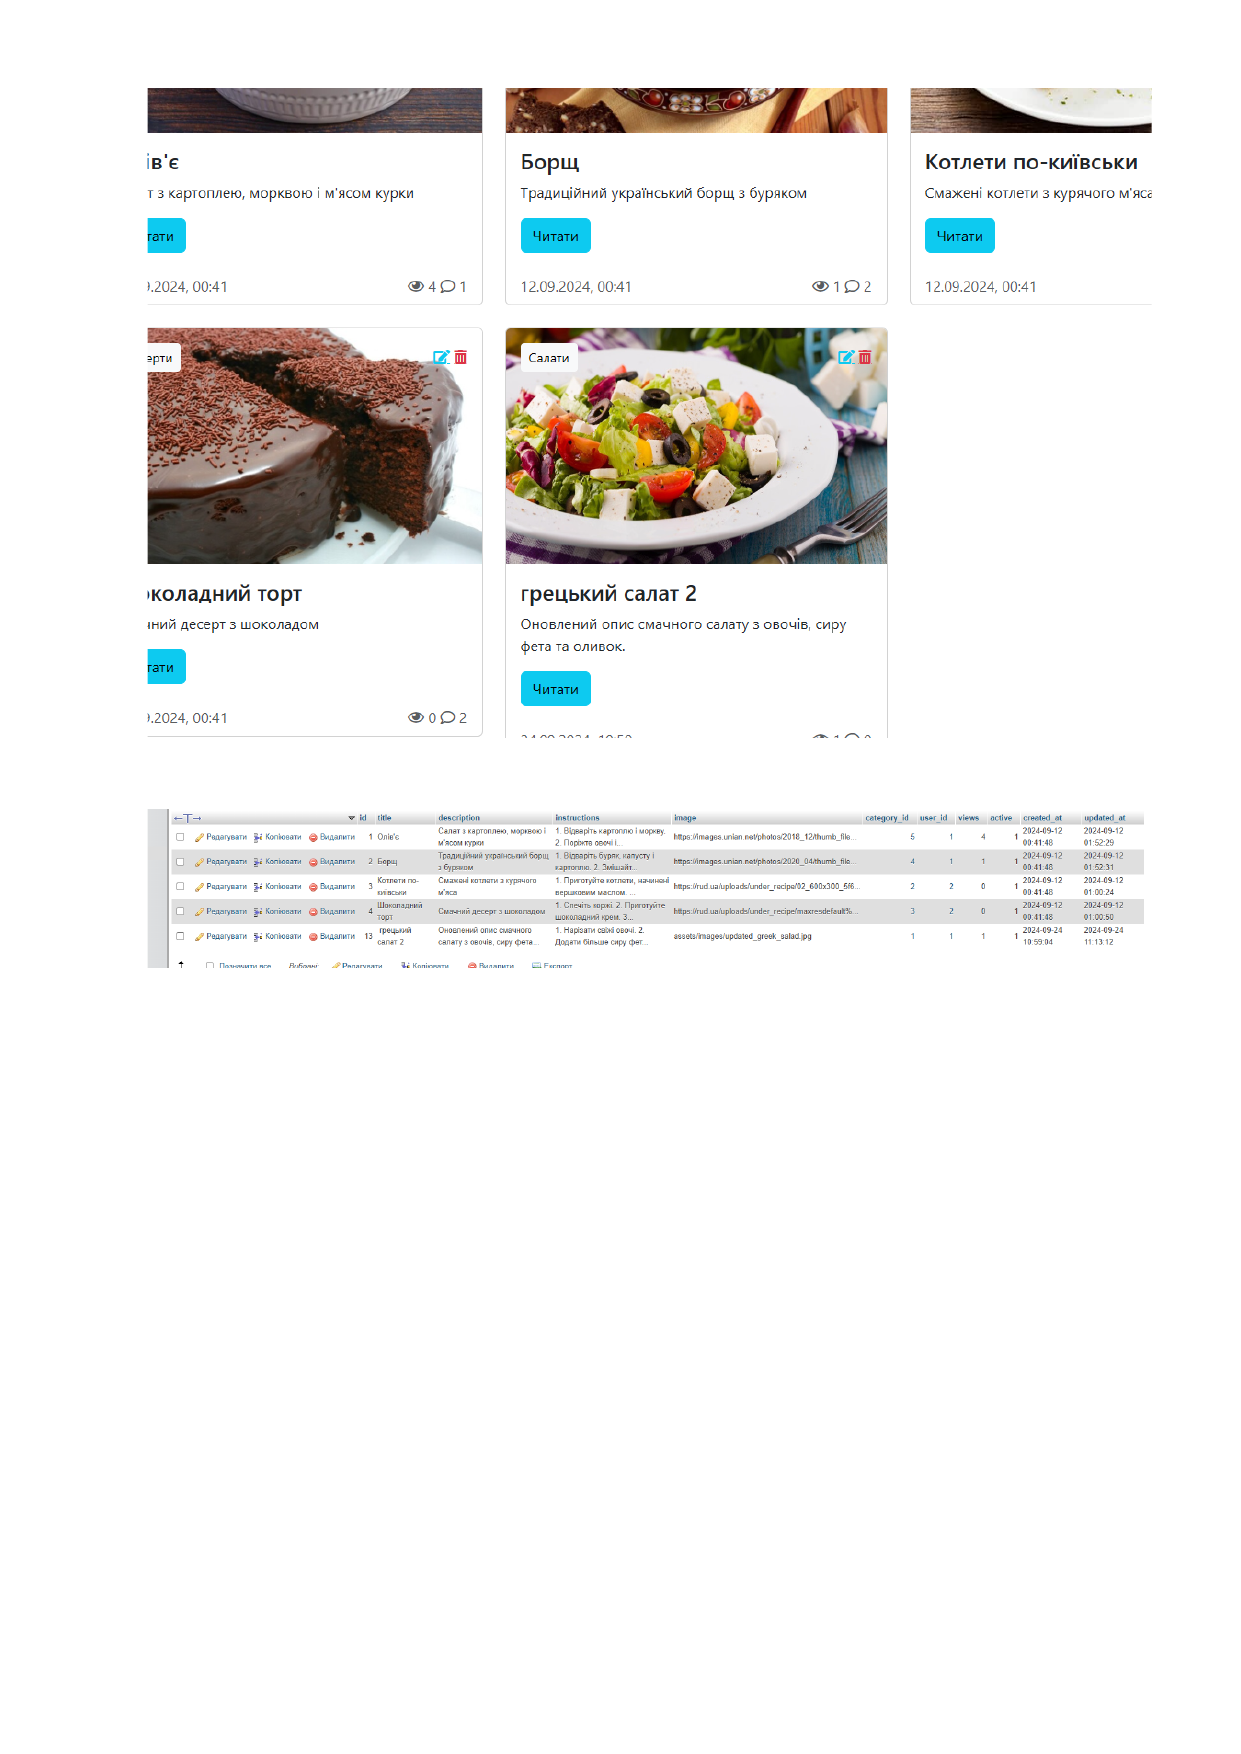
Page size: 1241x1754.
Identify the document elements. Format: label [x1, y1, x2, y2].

picture [147, 88, 1152, 738]
picture [147, 809, 1152, 968]
